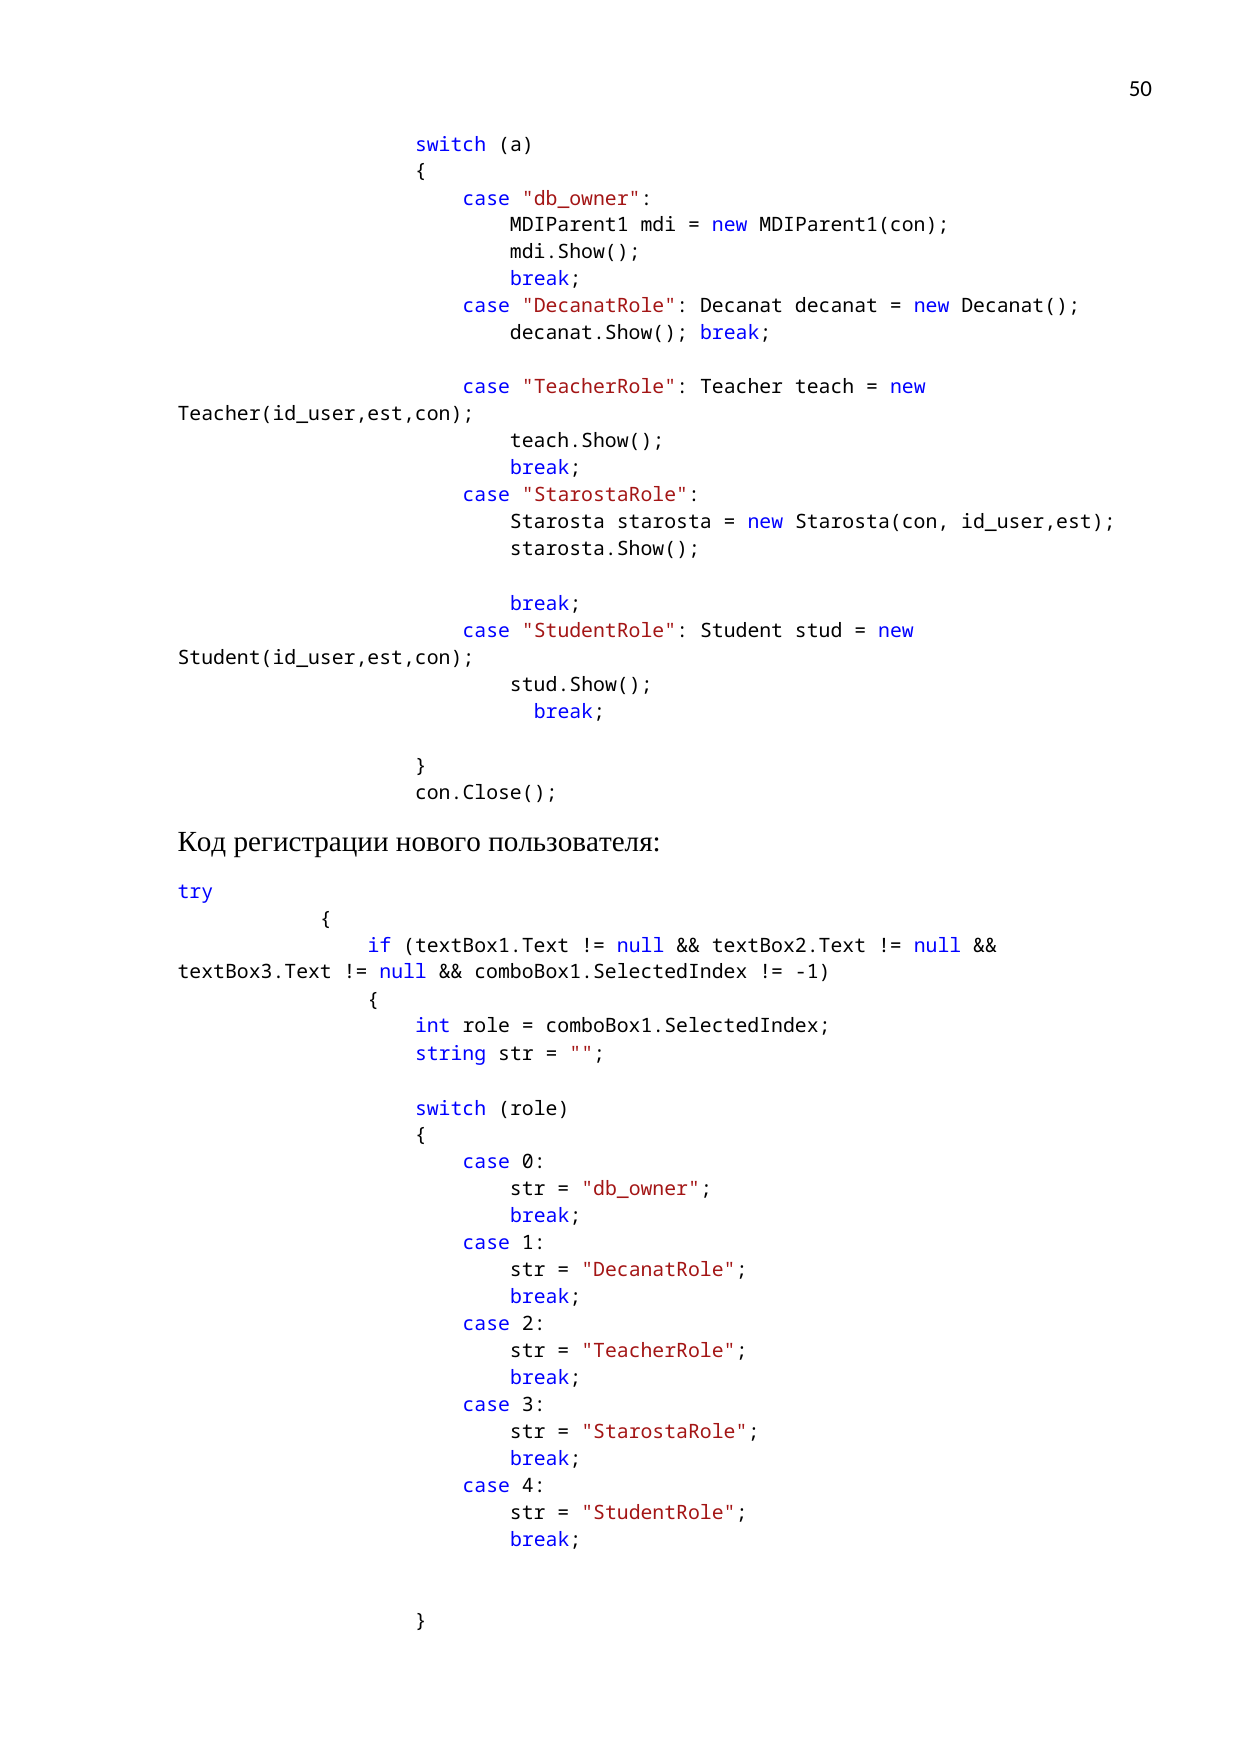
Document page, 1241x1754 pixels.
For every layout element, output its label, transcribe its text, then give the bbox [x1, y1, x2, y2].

text break; [177, 1525, 1152, 1552]
text { [177, 157, 1152, 184]
text Код регистрации нового пользователя: [177, 824, 1152, 858]
text break; [177, 697, 1152, 724]
text break; [177, 453, 1152, 481]
text break; [177, 1363, 1152, 1391]
text case 0: [177, 1148, 1152, 1175]
text switch (role) [177, 1094, 1152, 1121]
text stud.Show(); [177, 670, 1152, 697]
text str = "TeacherRole"; [177, 1337, 1152, 1363]
text case "TeacherRole": Teacher teach = new Teacher(id_user,est,con); [177, 373, 1152, 427]
text starosta.Show(); [177, 534, 1152, 561]
text str = "StarostaRole"; [177, 1417, 1152, 1444]
text break; [177, 265, 1152, 292]
text con.Close(); [177, 778, 1152, 805]
text str = "DecanatRole"; [177, 1256, 1152, 1283]
text MDIParent1 mdi = new MDIParent1(con); [177, 211, 1152, 238]
text } [177, 1606, 1152, 1633]
text int role = comboBox1.SelectedIndex; [177, 1012, 1152, 1039]
text break; [177, 1283, 1152, 1309]
text { [177, 985, 1152, 1012]
text case "StarostaRole": [177, 481, 1152, 507]
text case "DecanatRole": Decanat decanat = new Decanat(); [177, 292, 1152, 319]
text case "db_owner": [177, 184, 1152, 211]
text mdi.Show(); [177, 238, 1152, 265]
text Starosta starosta = new Starosta(con, id_user,est); [177, 507, 1152, 534]
text str = "db_owner"; [177, 1175, 1152, 1202]
text teach.Show(); [177, 427, 1152, 453]
text case 3: [177, 1391, 1152, 1417]
text case 1: [177, 1229, 1152, 1256]
text string str = ""; [177, 1039, 1152, 1066]
text case 4: [177, 1471, 1152, 1498]
text case "StudentRole": Student stud = new Student(id_user,est,con); [177, 616, 1152, 670]
text decanat.Show(); break; [177, 319, 1152, 346]
text break; [177, 1444, 1152, 1471]
text { [177, 1121, 1152, 1148]
text break; [177, 589, 1152, 616]
text } [177, 751, 1152, 778]
text str = "StudentRole"; [177, 1498, 1152, 1525]
text case 2: [177, 1309, 1152, 1337]
text { [177, 904, 1152, 931]
text if (textBox1.Text != null && textBox2.Text != null && textBox3.Text != null && comboBox1.SelectedIndex != -1) [177, 931, 1152, 985]
text switch (a) [177, 130, 1152, 157]
text break; [177, 1202, 1152, 1229]
text try [177, 877, 1152, 904]
